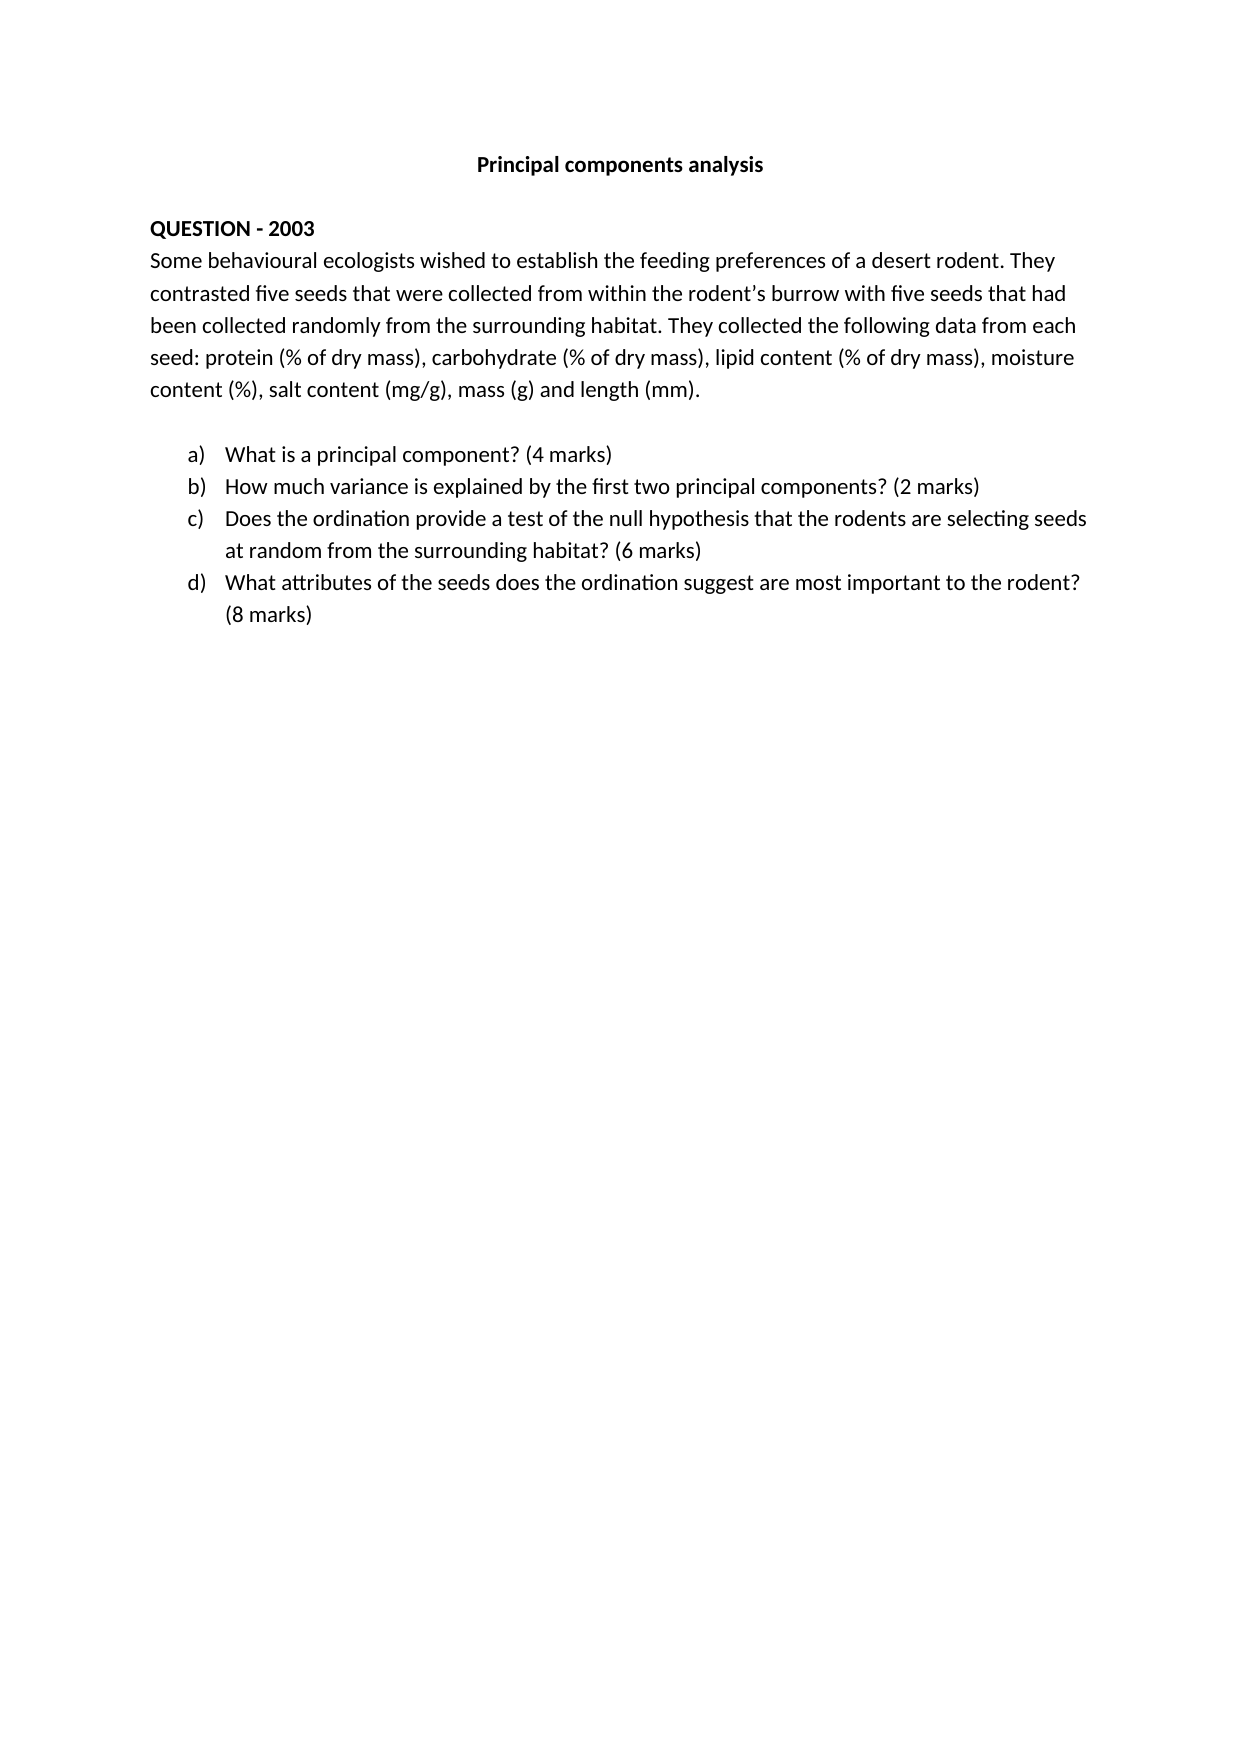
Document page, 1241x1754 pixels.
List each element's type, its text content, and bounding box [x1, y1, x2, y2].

list Does the ordination provide a test of the null hypothesis that the rodents are selecting seeds at random from the surrounding habitat? (6 marks) [187, 504, 1090, 564]
text Some behavioural ecologists wished to establish the feeding preferences of a desert rodent. They contrasted five seeds that were collected from within the rodent’s burrow with five seeds that had been collected randomly from the surrounding habitat. They collected the following data from each seed: protein (% of dry mass), carbohydrate (% of dry mass), lipid content (% of dry mass), moisture content (%), salt content (mg/g), mass (g) and length (mm). [150, 247, 1090, 403]
text Principal components analysis [150, 150, 1090, 178]
list What is a principal component? (4 marks) [187, 440, 1090, 468]
text QUESTION - 2003 [150, 214, 1090, 242]
list How much variance is explained by the first two principal components? (2 marks) [187, 472, 1090, 500]
list What attributes of the seeds does the ordination suggest are most important to the rodent? (8 marks) [187, 568, 1090, 629]
